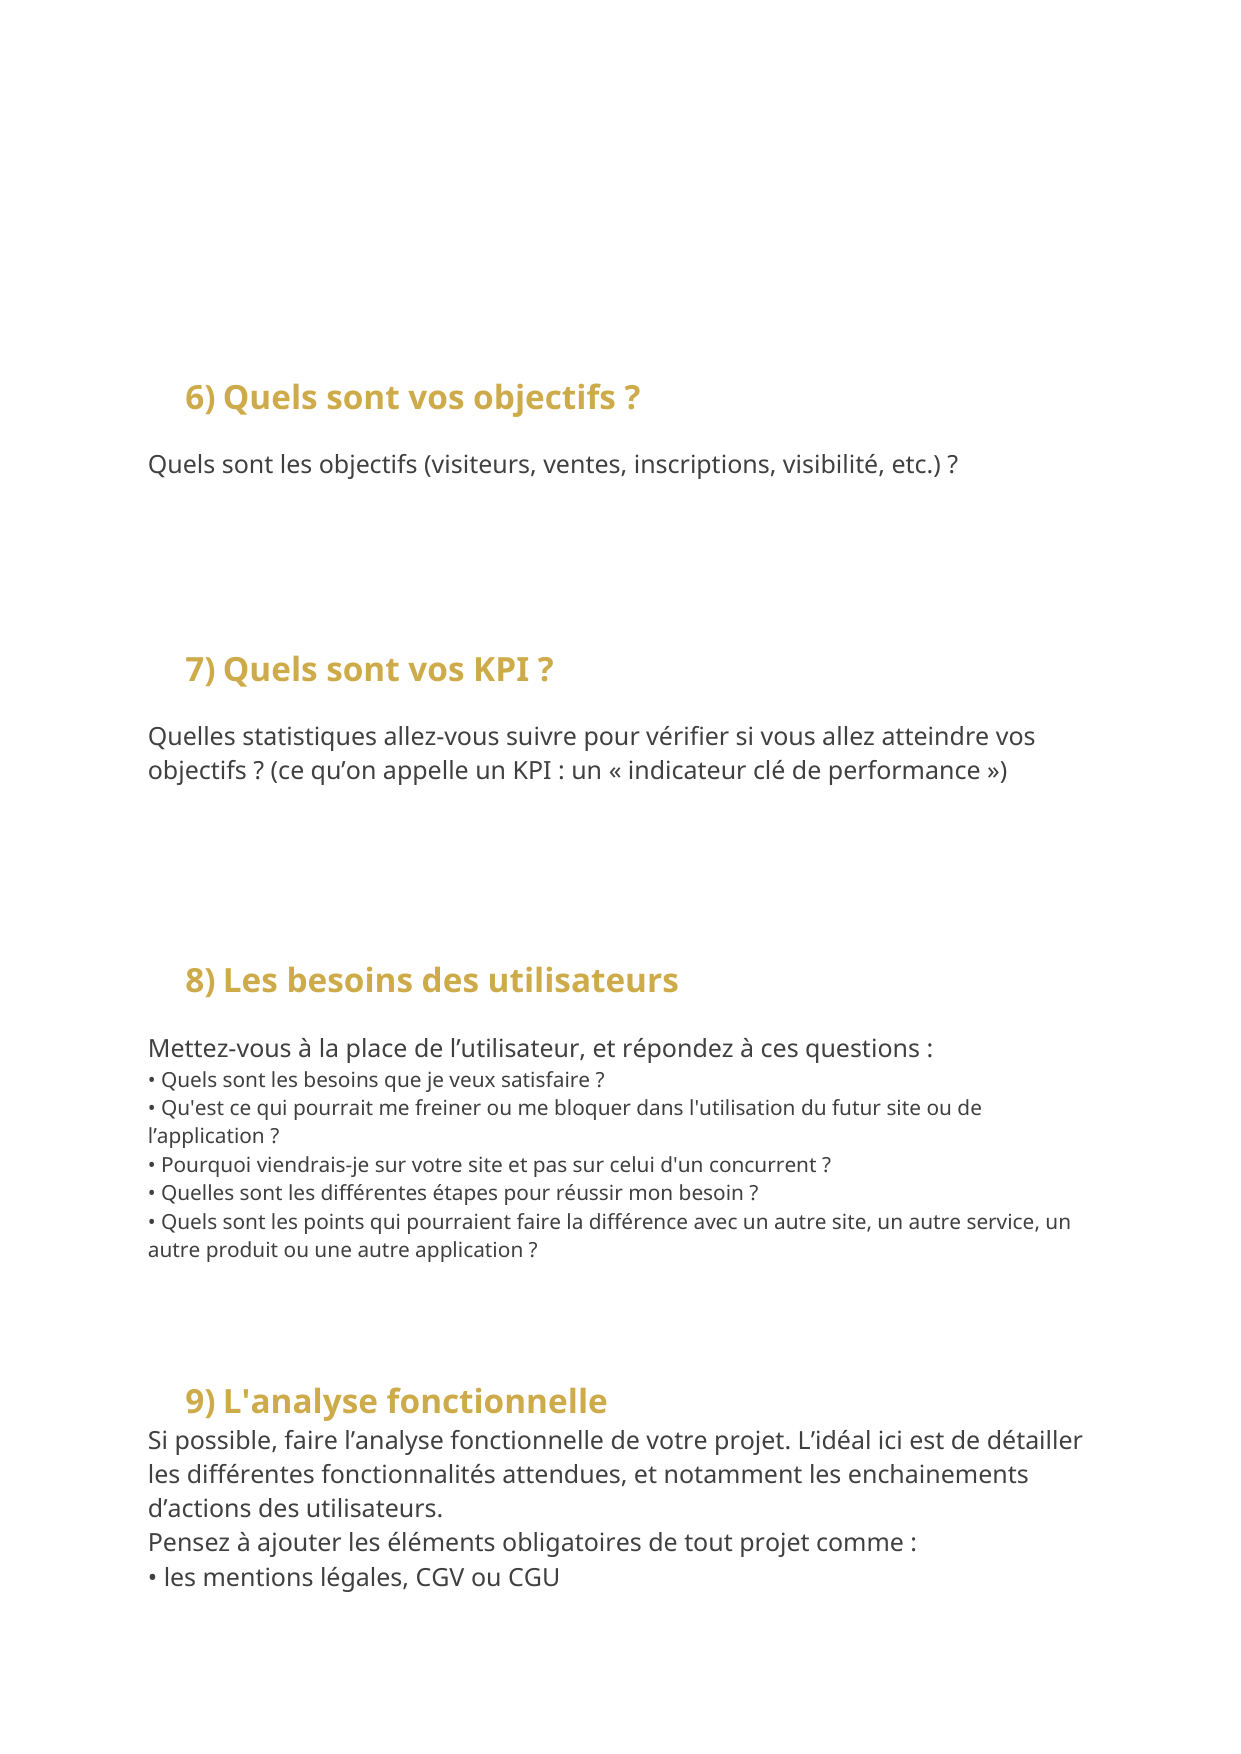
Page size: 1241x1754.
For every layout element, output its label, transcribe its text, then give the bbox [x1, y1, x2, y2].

list Les besoins des utilisateurs [185, 957, 1093, 1031]
text Pensez à ajouter les éléments obligatoires de tout projet comme : [148, 1525, 1093, 1559]
text • Quelles sont les différentes étapes pour réussir mon besoin ? [148, 1178, 1093, 1207]
text • Quels sont les points qui pourraient faire la différence avec un autre site, un autre service, un autre produit ou une autre application ? [148, 1207, 1093, 1264]
text • les mentions légales, CGV ou CGU [148, 1559, 1093, 1593]
list L'analyse fonctionnelle [185, 1377, 1093, 1423]
text Quels sont les objectifs (visiteurs, ventes, inscriptions, visibilité, etc.) ? [148, 447, 1093, 509]
text • Quels sont les besoins que je veux satisfaire ? [148, 1065, 1093, 1093]
text • Qu'est ce qui pourrait me freiner ou me bloquer dans l'utilisation du futur site ou de l’application ? [148, 1093, 1093, 1150]
text Quelles statistiques allez-vous suivre pour vérifier si vous allez atteindre vos objectifs ? (ce qu’on appelle un KPI : un « indicateur clé de performance ») [148, 719, 1093, 787]
text • Pourquoi viendrais-je sur votre site et pas sur celui d'un concurrent ? [148, 1150, 1093, 1178]
text Si possible, faire l’analyse fonctionnelle de votre projet. L’idéal ici est de détailler les différentes fonctionnalités attendues, et notamment les enchainements d’actions des utilisateurs. [148, 1423, 1093, 1525]
list Quels sont vos objectifs ? [185, 373, 1093, 447]
list Quels sont vos KPI ? [185, 645, 1093, 719]
text Mettez-vous à la place de l’utilisateur, et répondez à ces questions : [148, 1031, 1093, 1065]
